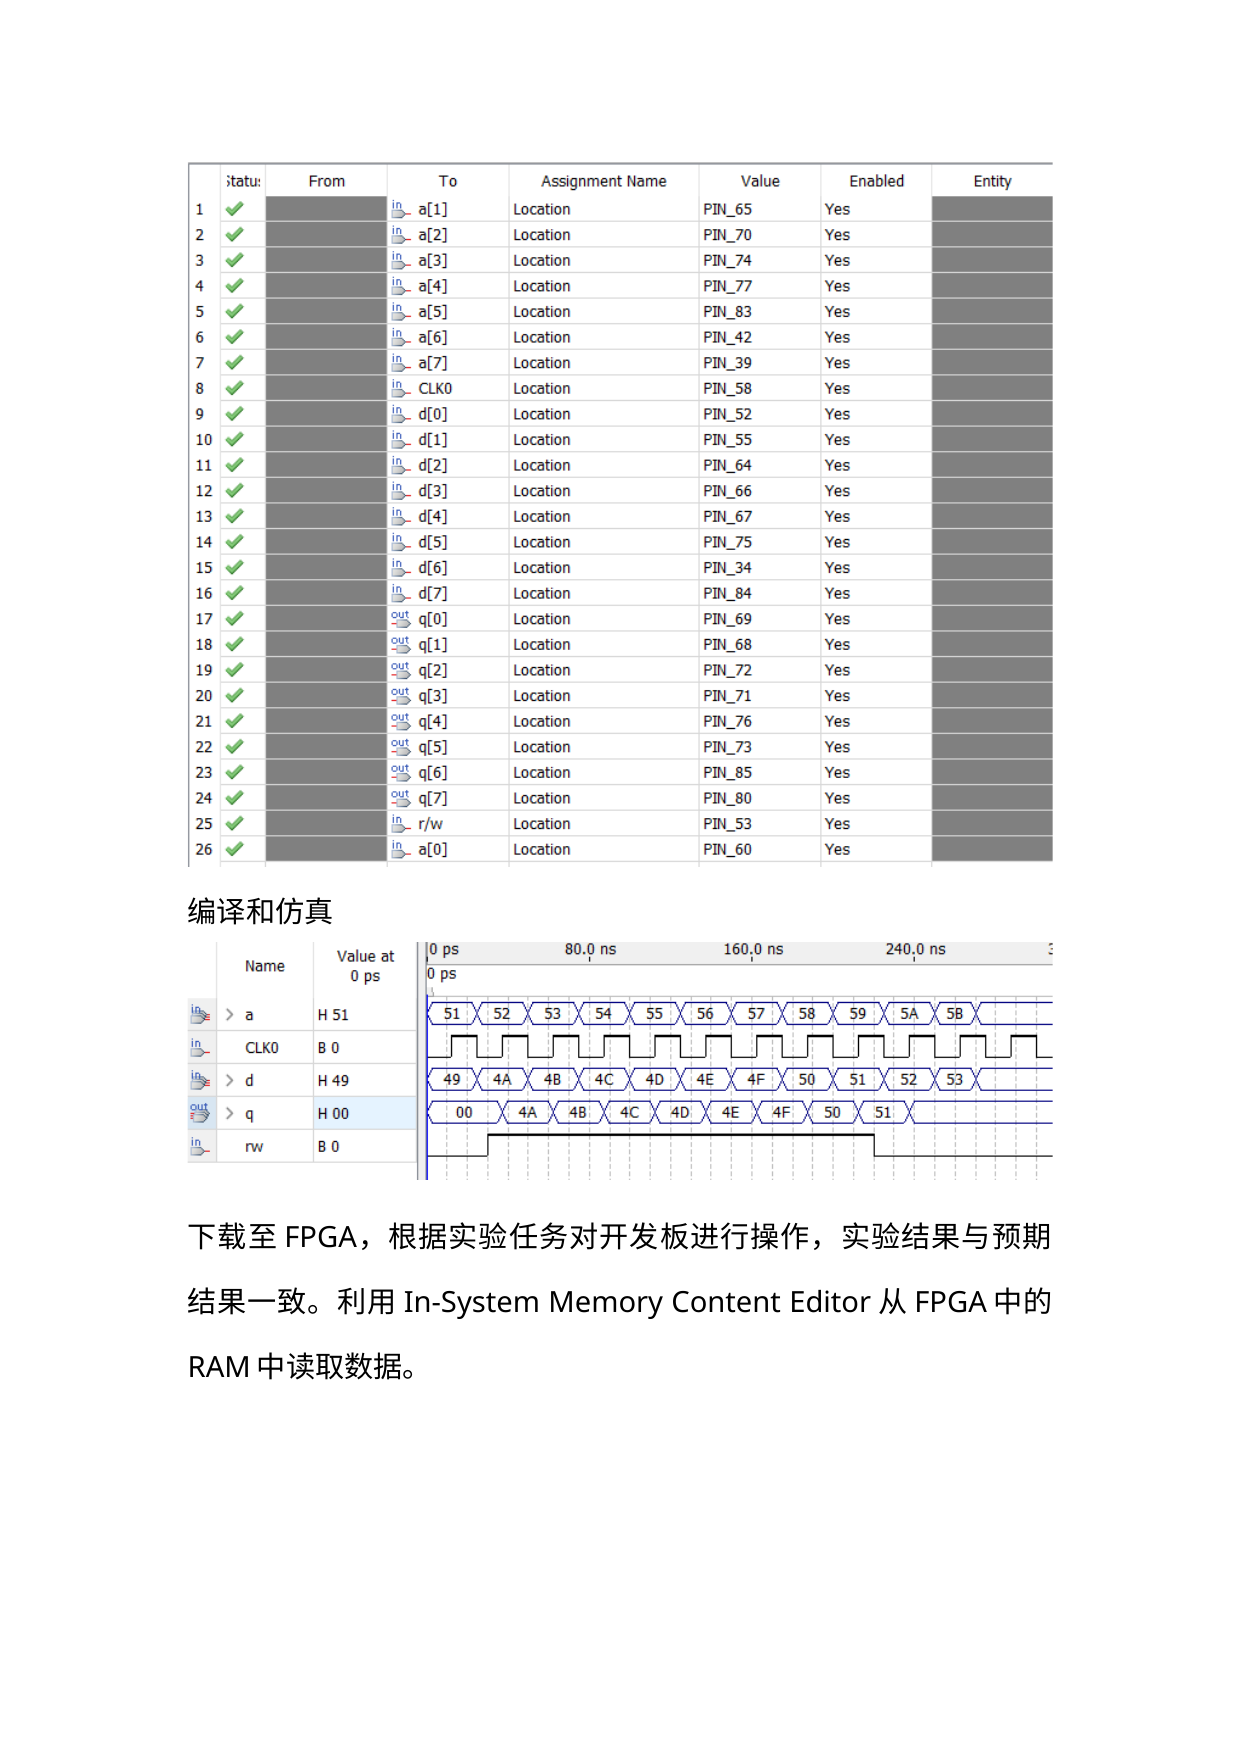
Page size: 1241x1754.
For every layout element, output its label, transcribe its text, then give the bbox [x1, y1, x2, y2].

text 编译和仿真 [187, 877, 1053, 942]
text 下载至FPGA，根据实验任务对开发板进行操作，实验结果与预期结果一致。利用In-System Memory Content Editor从FPGA中的RAM中读取数据。 [187, 1202, 1053, 1397]
